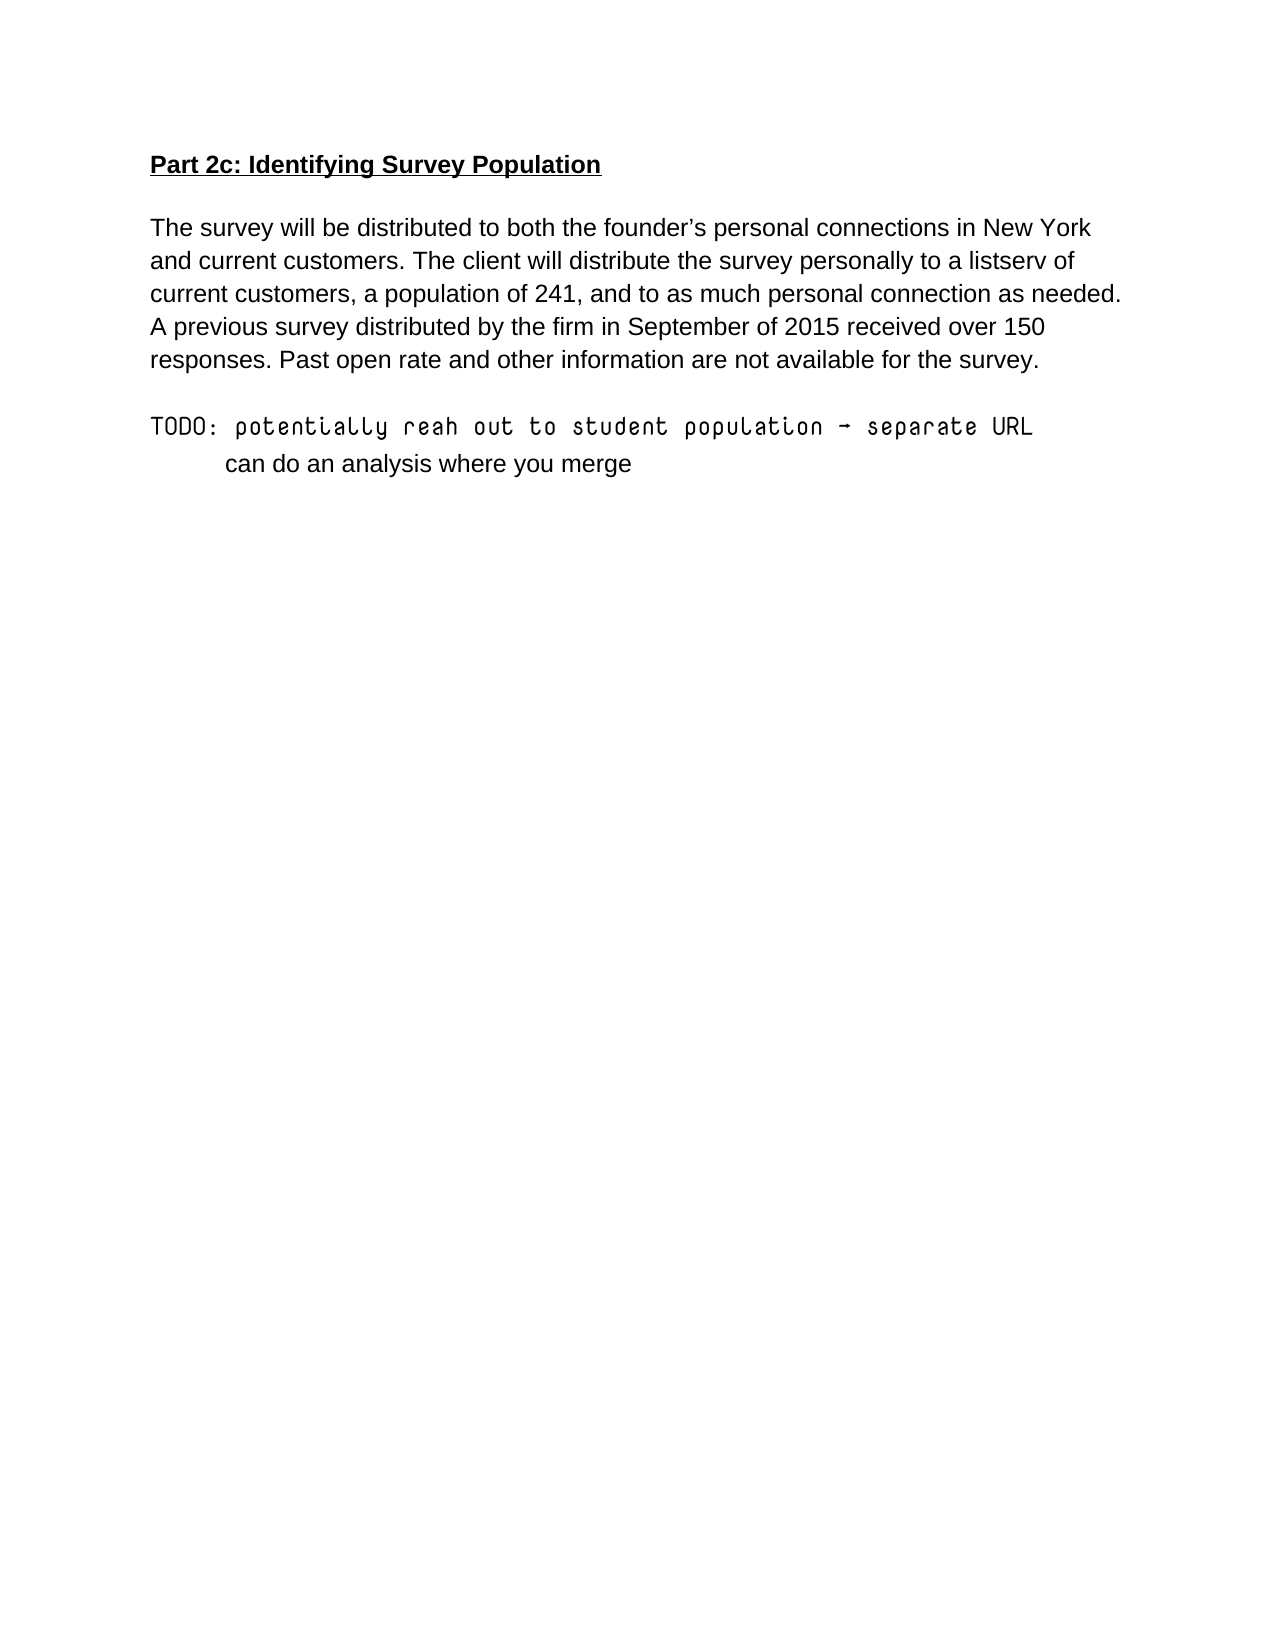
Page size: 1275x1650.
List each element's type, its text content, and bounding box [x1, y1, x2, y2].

text The survey will be distributed to both the founder’s personal connections in New York and current customers. The client will distribute the survey personally to a listserv of current customers, a population of 241, and to as much personal connection as needed. A previous survey distributed by the firm in September of 2015 received over 150 responses. Past open rate and other information are not available for the survey. [150, 213, 1125, 374]
text can do an analysis where you merge [150, 448, 1125, 477]
text TODO: potentially reah out to student population → separate URL [150, 408, 1125, 443]
text Part 2c: Identifying Survey Population [150, 150, 1125, 179]
